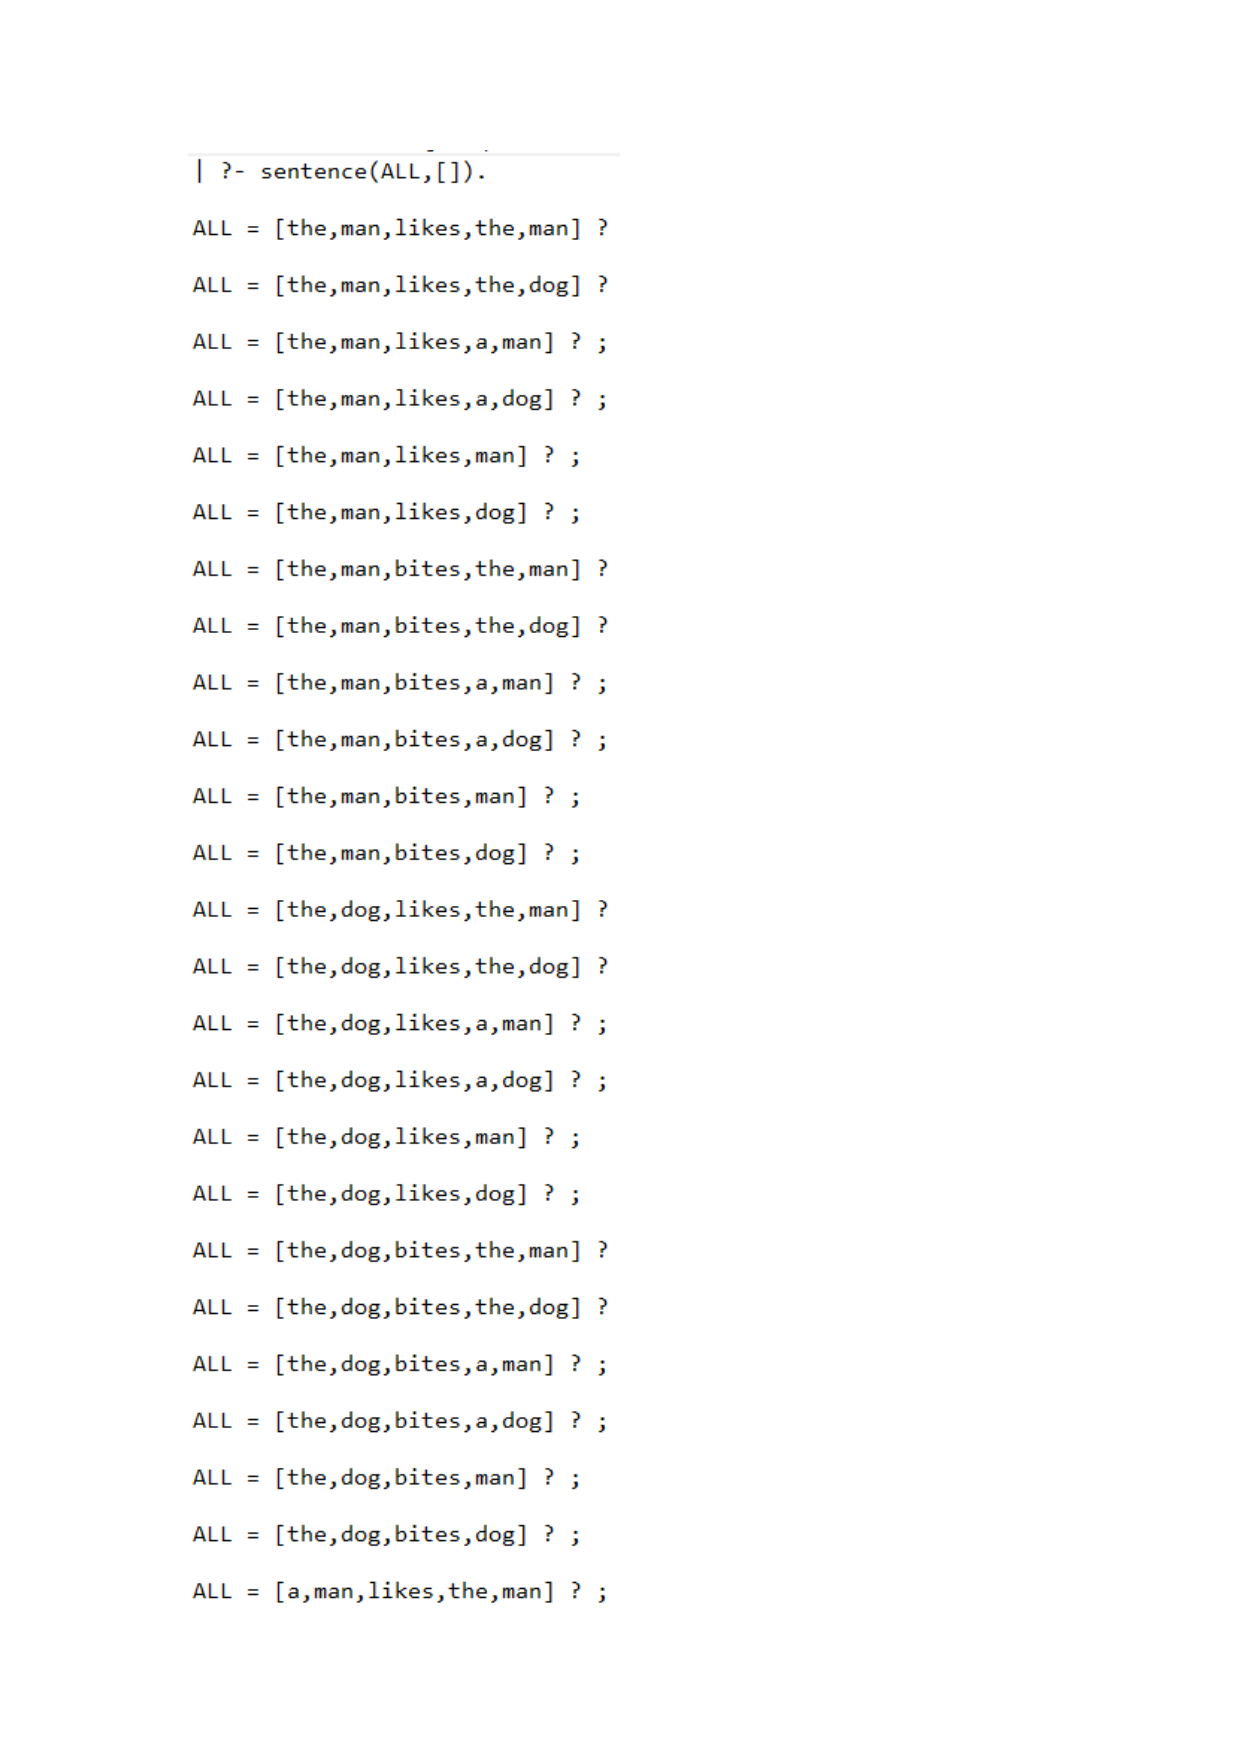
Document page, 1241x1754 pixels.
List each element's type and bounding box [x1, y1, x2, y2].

picture [187, 150, 620, 1604]
